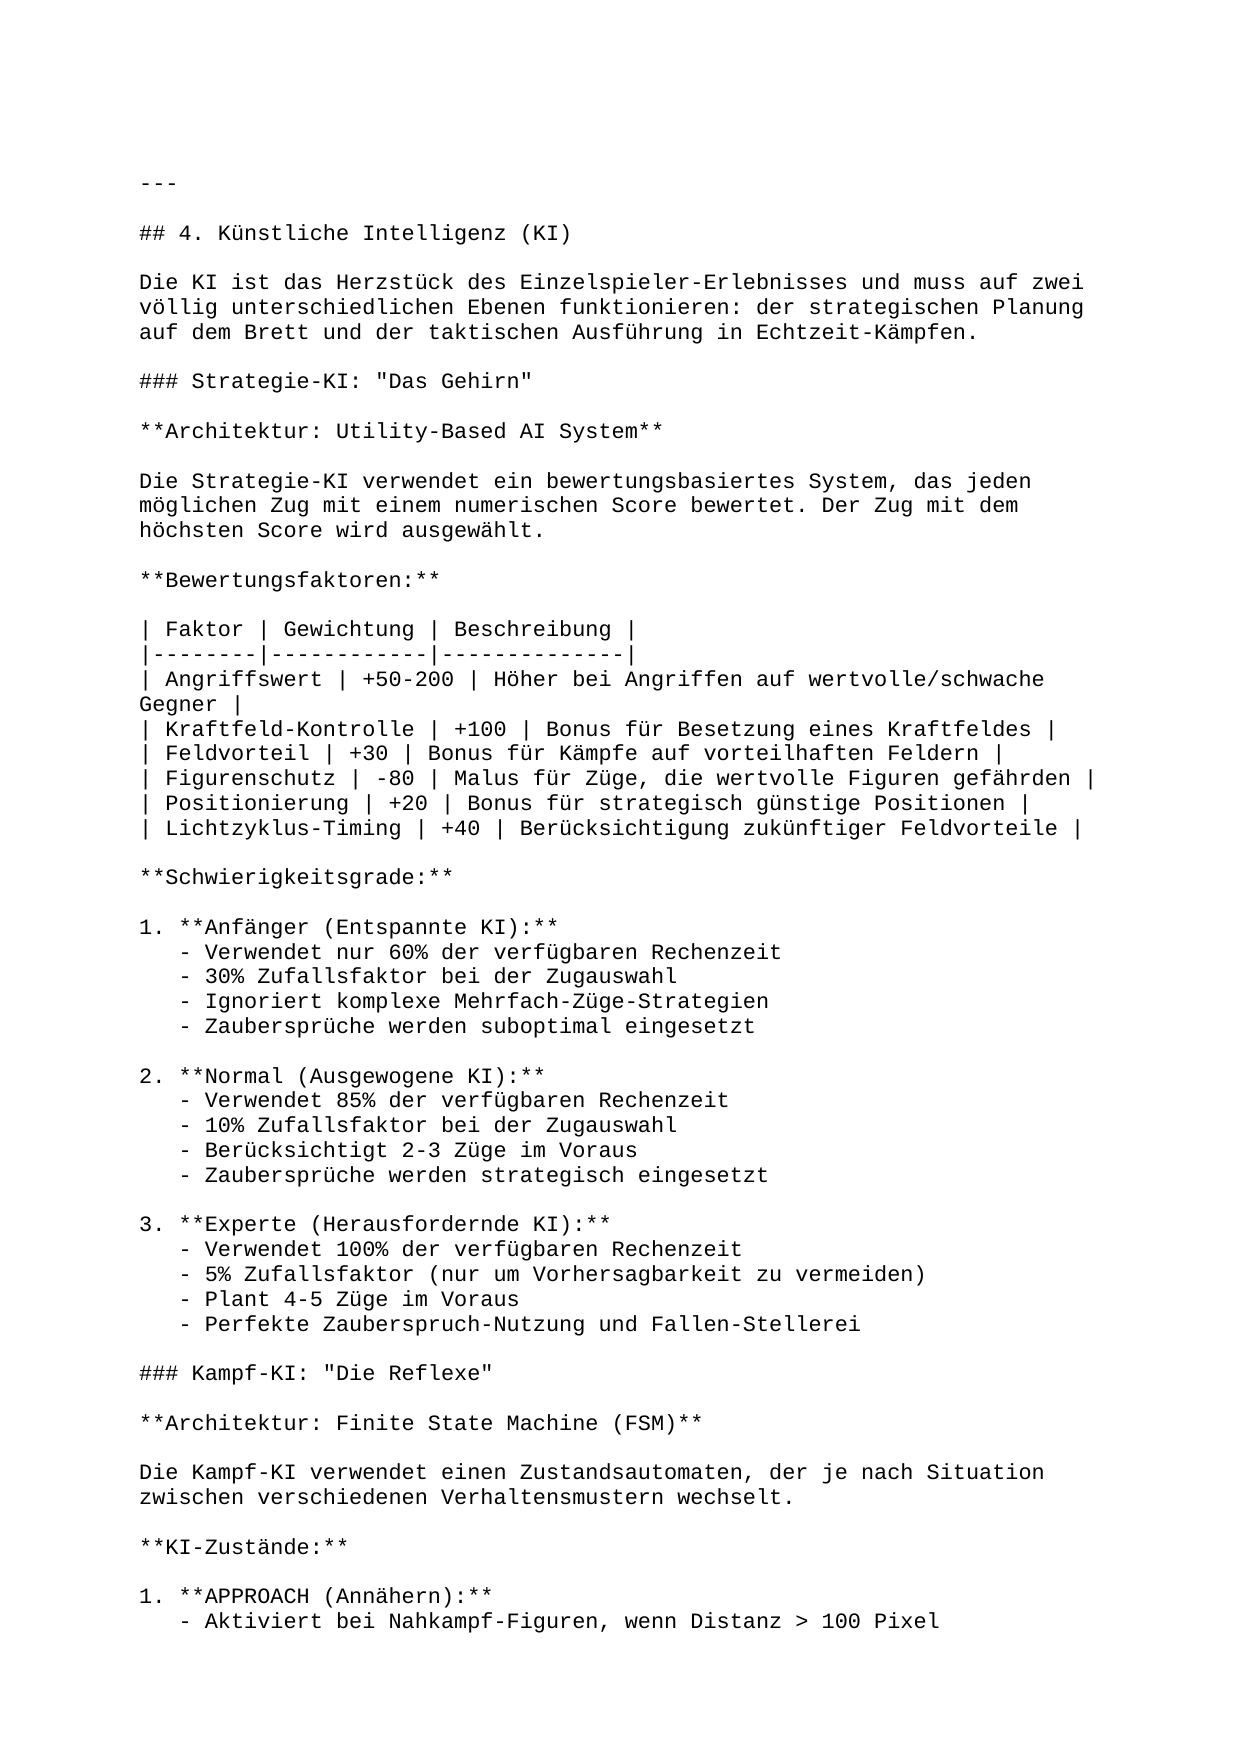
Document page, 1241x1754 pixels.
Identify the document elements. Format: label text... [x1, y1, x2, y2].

text | Figurenschutz | -80 | Malus für Züge, die wertvolle Figuren gefährden | [139, 767, 1101, 792]
text - Ignoriert komplexe Mehrfach-Züge-Strategien [139, 991, 1101, 1015]
text - 10% Zufallsfaktor bei der Zugauswahl [139, 1114, 1101, 1139]
text | Kraftfeld-Kontrolle | +100 | Bonus für Besetzung eines Kraftfeldes | [139, 718, 1101, 743]
text Die Kampf-KI verwendet einen Zustandsautomaten, der je nach Situation zwischen verschiedenen Verhaltensmustern wechselt. [139, 1462, 1101, 1511]
text Die Strategie-KI verwendet ein bewertungsbasiertes System, das jeden möglichen Zug mit einem numerischen Score bewertet. Der Zug mit dem höchsten Score wird ausgewählt. [139, 470, 1101, 544]
text - Zaubersprüche werden suboptimal eingesetzt [139, 1015, 1101, 1040]
text ### Strategie-KI: "Das Gehirn" [139, 371, 1101, 396]
text 1. **Anfänger (Entspannte KI):** [139, 916, 1101, 941]
text - Verwendet 100% der verfügbaren Rechenzeit [139, 1238, 1101, 1263]
text | Lichtzyklus-Timing | +40 | Berücksichtigung zukünftiger Feldvorteile | [139, 817, 1101, 842]
text - Perfekte Zauberspruch-Nutzung und Fallen-Stellerei [139, 1313, 1101, 1338]
text | Faktor | Gewichtung | Beschreibung | [139, 619, 1101, 643]
text **Bewertungsfaktoren:** [139, 569, 1101, 594]
text ### Kampf-KI: "Die Reflexe" [139, 1362, 1101, 1387]
text | Feldvorteil | +30 | Bonus für Kämpfe auf vorteilhaften Feldern | [139, 743, 1101, 767]
text - Verwendet 85% der verfügbaren Rechenzeit [139, 1090, 1101, 1114]
text - Aktiviert bei Nahkampf-Figuren, wenn Distanz > 100 Pixel [139, 1610, 1101, 1635]
text Die KI ist das Herzstück des Einzelspieler-Erlebnisses und muss auf zwei völlig unterschiedlichen Ebenen funktionieren: der strategischen Planung auf dem Brett und der taktischen Ausführung in Echtzeit-Kämpfen. [139, 272, 1101, 346]
text --- [139, 172, 1101, 197]
text - 5% Zufallsfaktor (nur um Vorhersagbarkeit zu vermeiden) [139, 1263, 1101, 1288]
text **Architektur: Finite State Machine (FSM)** [139, 1412, 1101, 1437]
text 2. **Normal (Ausgewogene KI):** [139, 1065, 1101, 1090]
text **KI-Zustände:** [139, 1536, 1101, 1561]
text | Angriffswert | +50-200 | Höher bei Angriffen auf wertvolle/schwache Gegner | [139, 668, 1101, 718]
text | Positionierung | +20 | Bonus für strategisch günstige Positionen | [139, 792, 1101, 817]
text - Berücksichtigt 2-3 Züge im Voraus [139, 1139, 1101, 1164]
text - Zaubersprüche werden strategisch eingesetzt [139, 1164, 1101, 1189]
text - Verwendet nur 60% der verfügbaren Rechenzeit [139, 941, 1101, 966]
text 3. **Experte (Herausfordernde KI):** [139, 1214, 1101, 1238]
text - Plant 4-5 Züge im Voraus [139, 1288, 1101, 1313]
text 1. **APPROACH (Annähern):** [139, 1586, 1101, 1610]
text |--------|------------|--------------| [139, 643, 1101, 668]
text - 30% Zufallsfaktor bei der Zugauswahl [139, 966, 1101, 991]
text ## 4. Künstliche Intelligenz (KI) [139, 222, 1101, 247]
text **Architektur: Utility-Based AI System** [139, 420, 1101, 445]
text **Schwierigkeitsgrade:** [139, 867, 1101, 891]
